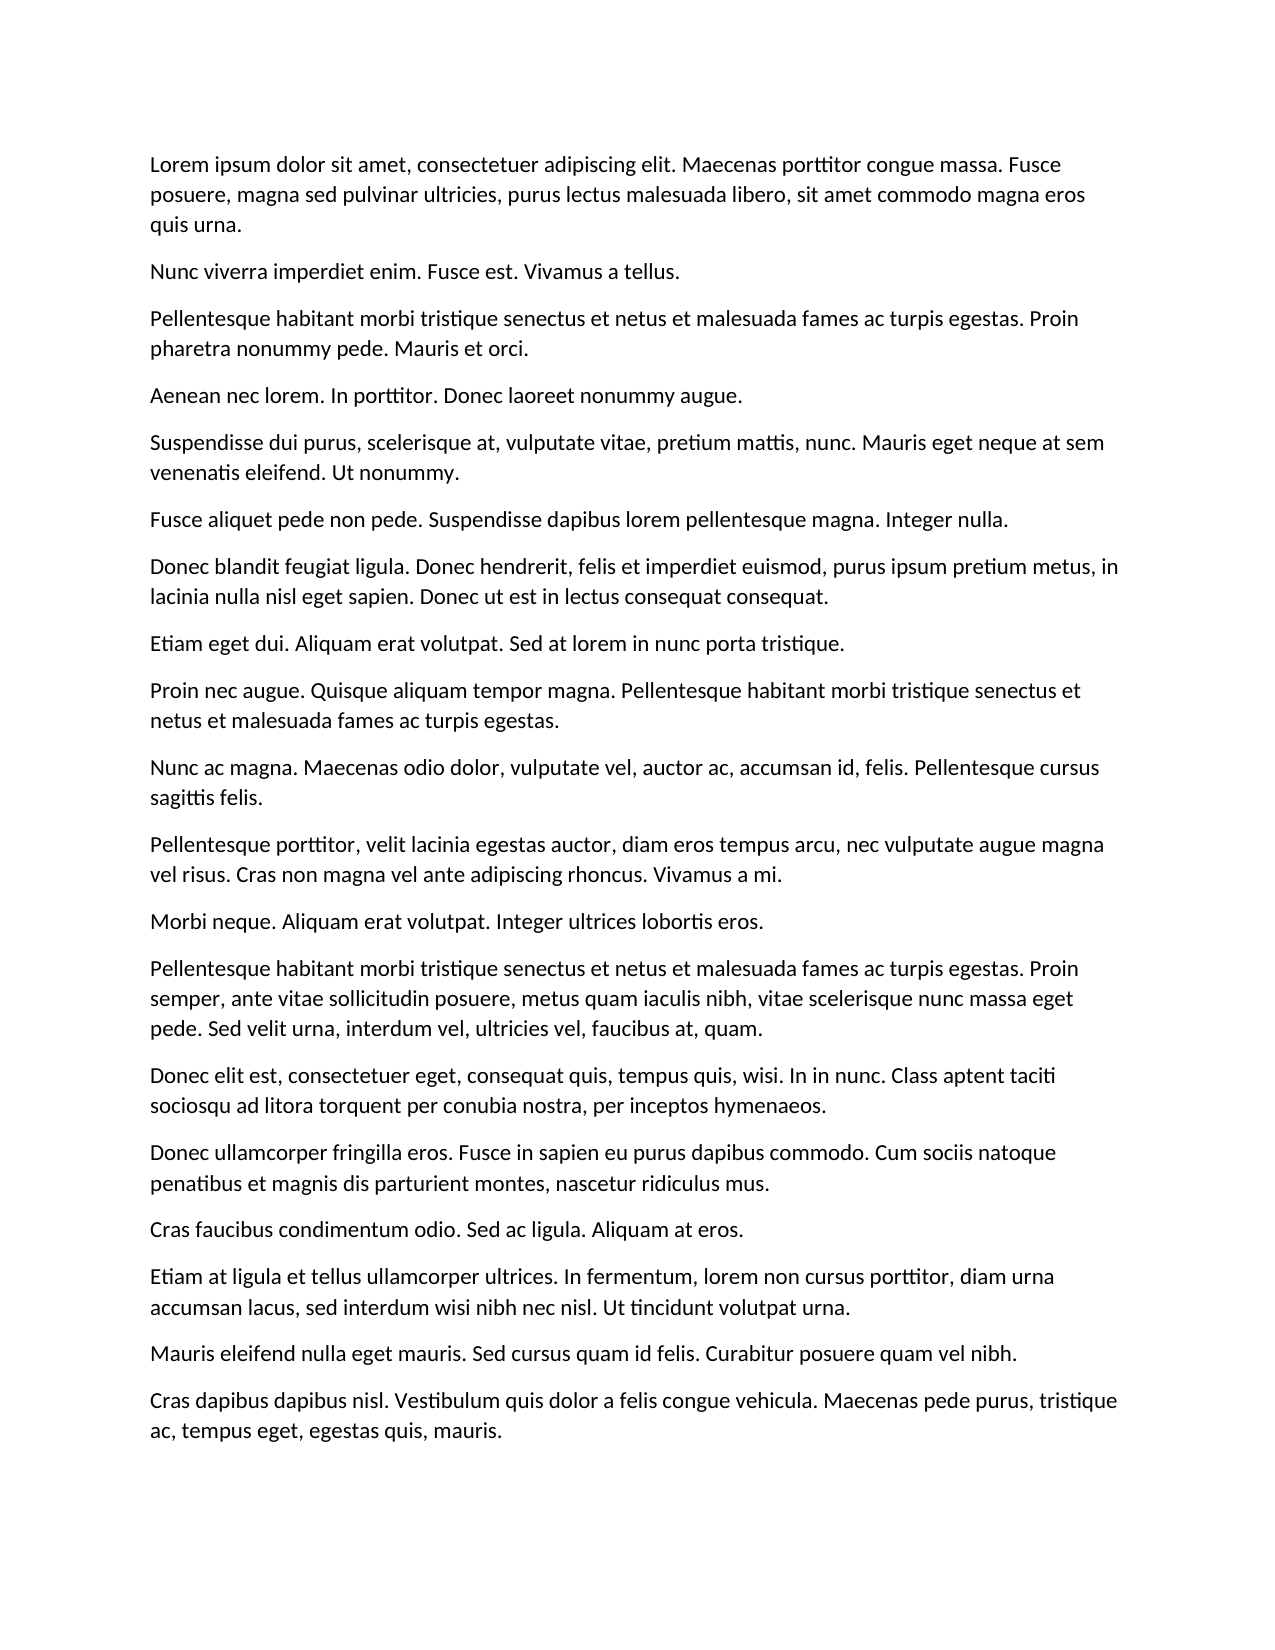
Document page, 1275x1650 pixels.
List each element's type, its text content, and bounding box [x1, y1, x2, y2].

text Cras faucibus condimentum odio. Sed ac ligula. Aliquam at eros. [150, 1216, 1125, 1244]
text Donec ullamcorper fringilla eros. Fusce in sapien eu purus dapibus commodo. Cum sociis natoque penatibus et magnis dis parturient montes, nascetur ridiculus mus. [150, 1138, 1125, 1197]
text Aenean nec lorem. In porttitor. Donec laoreet nonummy augue. [150, 381, 1125, 409]
text Cras dapibus dapibus nisl. Vestibulum quis dolor a felis congue vehicula. Maecenas pede purus, tristique ac, tempus eget, egestas quis, mauris. [150, 1386, 1125, 1445]
text Pellentesque porttitor, velit lacinia egestas auctor, diam eros tempus arcu, nec vulputate augue magna vel risus. Cras non magna vel ante adipiscing rhoncus. Vivamus a mi. [150, 830, 1125, 888]
text Etiam at ligula et tellus ullamcorper ultrices. In fermentum, lorem non cursus porttitor, diam urna accumsan lacus, sed interdum wisi nibh nec nisl. Ut tincidunt volutpat urna. [150, 1262, 1125, 1321]
text Lorem ipsum dolor sit amet, consectetuer adipiscing elit. Maecenas porttitor congue massa. Fusce posuere, magna sed pulvinar ultricies, purus lectus malesuada libero, sit amet commodo magna eros quis urna. [150, 150, 1125, 238]
text Pellentesque habitant morbi tristique senectus et netus et malesuada fames ac turpis egestas. Proin semper, ante vitae sollicitudin posuere, metus quam iaculis nibh, vitae scelerisque nunc massa eget pede. Sed velit urna, interdum vel, ultricies vel, faucibus at, quam. [150, 954, 1125, 1043]
text Donec blandit feugiat ligula. Donec hendrerit, felis et imperdiet euismod, purus ipsum pretium metus, in lacinia nulla nisl eget sapien. Donec ut est in lectus consequat consequat. [150, 552, 1125, 610]
text Nunc viverra imperdiet enim. Fusce est. Vivamus a tellus. [150, 257, 1125, 285]
text Fusce aliquet pede non pede. Suspendisse dapibus lorem pellentesque magna. Integer nulla. [150, 505, 1125, 533]
text Nunc ac magna. Maecenas odio dolor, vulputate vel, auctor ac, accumsan id, felis. Pellentesque cursus sagittis felis. [150, 753, 1125, 811]
text Morbi neque. Aliquam erat volutpat. Integer ultrices lobortis eros. [150, 907, 1125, 935]
text Proin nec augue. Quisque aliquam tempor magna. Pellentesque habitant morbi tristique senectus et netus et malesuada fames ac turpis egestas. [150, 676, 1125, 734]
text Pellentesque habitant morbi tristique senectus et netus et malesuada fames ac turpis egestas. Proin pharetra nonummy pede. Mauris et orci. [150, 304, 1125, 362]
text Etiam eget dui. Aliquam erat volutpat. Sed at lorem in nunc porta tristique. [150, 629, 1125, 657]
text Donec elit est, consectetuer eget, consequat quis, tempus quis, wisi. In in nunc. Class aptent taciti sociosqu ad litora torquent per conubia nostra, per inceptos hymenaeos. [150, 1061, 1125, 1120]
text Suspendisse dui purus, scelerisque at, vulputate vitae, pretium mattis, nunc. Mauris eget neque at sem venenatis eleifend. Ut nonummy. [150, 428, 1125, 486]
text Mauris eleifend nulla eget mauris. Sed cursus quam id felis. Curabitur posuere quam vel nibh. [150, 1339, 1125, 1368]
